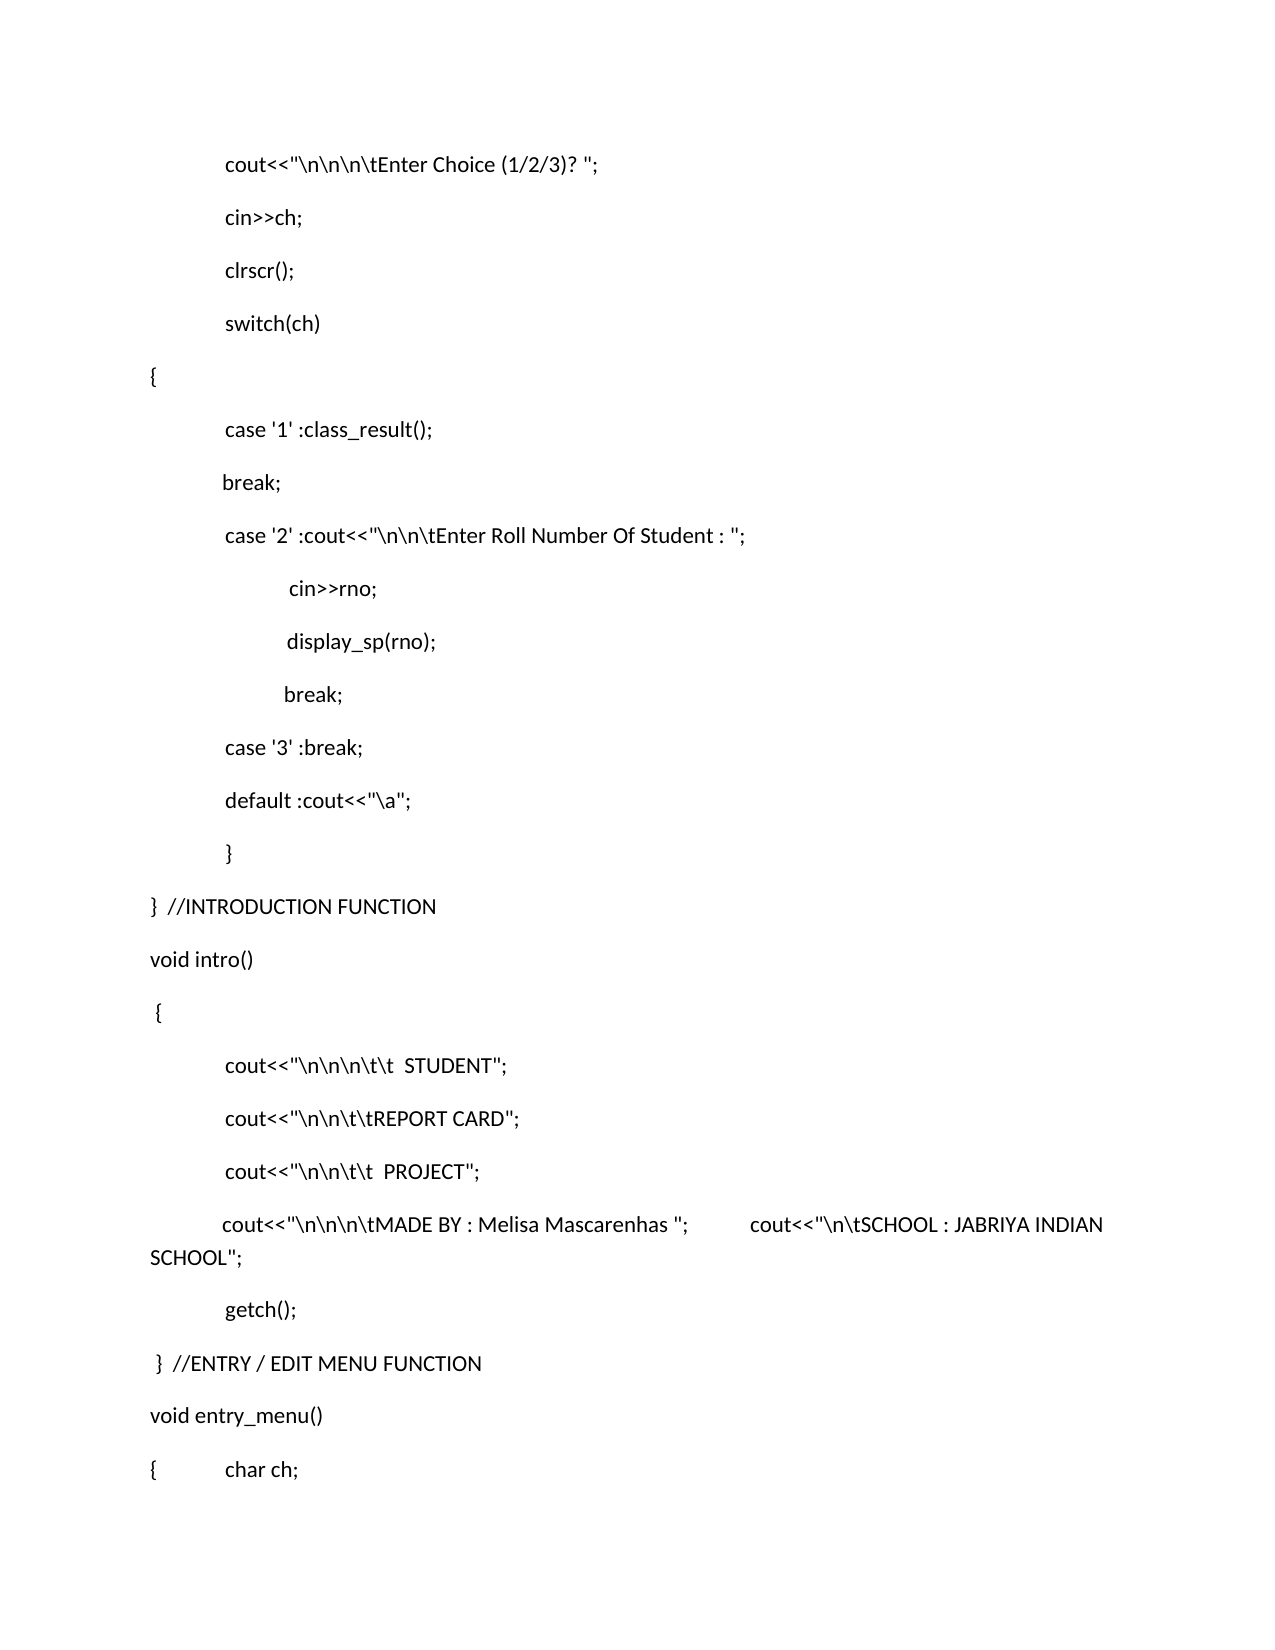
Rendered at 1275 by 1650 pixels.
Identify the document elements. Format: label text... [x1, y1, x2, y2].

text case '2' :cout<<"\n\n\tEnter Roll Number Of Student : "; [150, 521, 1125, 549]
text } //INTRODUCTION FUNCTION [150, 892, 1125, 920]
text } [150, 839, 1125, 867]
text { [150, 362, 1125, 390]
text break; [150, 468, 1125, 496]
text getch(); [150, 1296, 1125, 1324]
text case '3' :break; [150, 733, 1125, 761]
text cout<<"\n\n\n\tEnter Choice (1/2/3)? "; [150, 150, 1125, 178]
text { [150, 998, 1125, 1026]
text } //ENTRY / EDIT MENU FUNCTION [150, 1349, 1125, 1377]
text display_sp(rno); [150, 627, 1125, 655]
text cout<<"\n\n\t\t PROJECT"; [150, 1157, 1125, 1185]
text default :cout<<"\a"; [150, 786, 1125, 814]
text cout<<"\n\n\n\t\t STUDENT"; [150, 1051, 1125, 1079]
text { char ch; [150, 1455, 1125, 1483]
text clrscr(); [150, 256, 1125, 284]
text cout<<"\n\n\n\tMADE BY : Melisa Mascarenhas "; cout<<"\n\tSCHOOL : JABRIYA INDIAN SCHOOL"; [150, 1210, 1125, 1271]
text cin>>ch; [150, 203, 1125, 231]
text void entry_menu() [150, 1402, 1125, 1430]
text case '1' :class_result(); [150, 415, 1125, 443]
text break; [150, 680, 1125, 708]
text cout<<"\n\n\t\tREPORT CARD"; [150, 1104, 1125, 1132]
text cin>>rno; [150, 574, 1125, 602]
text void intro() [150, 945, 1125, 973]
text switch(ch) [150, 309, 1125, 337]
